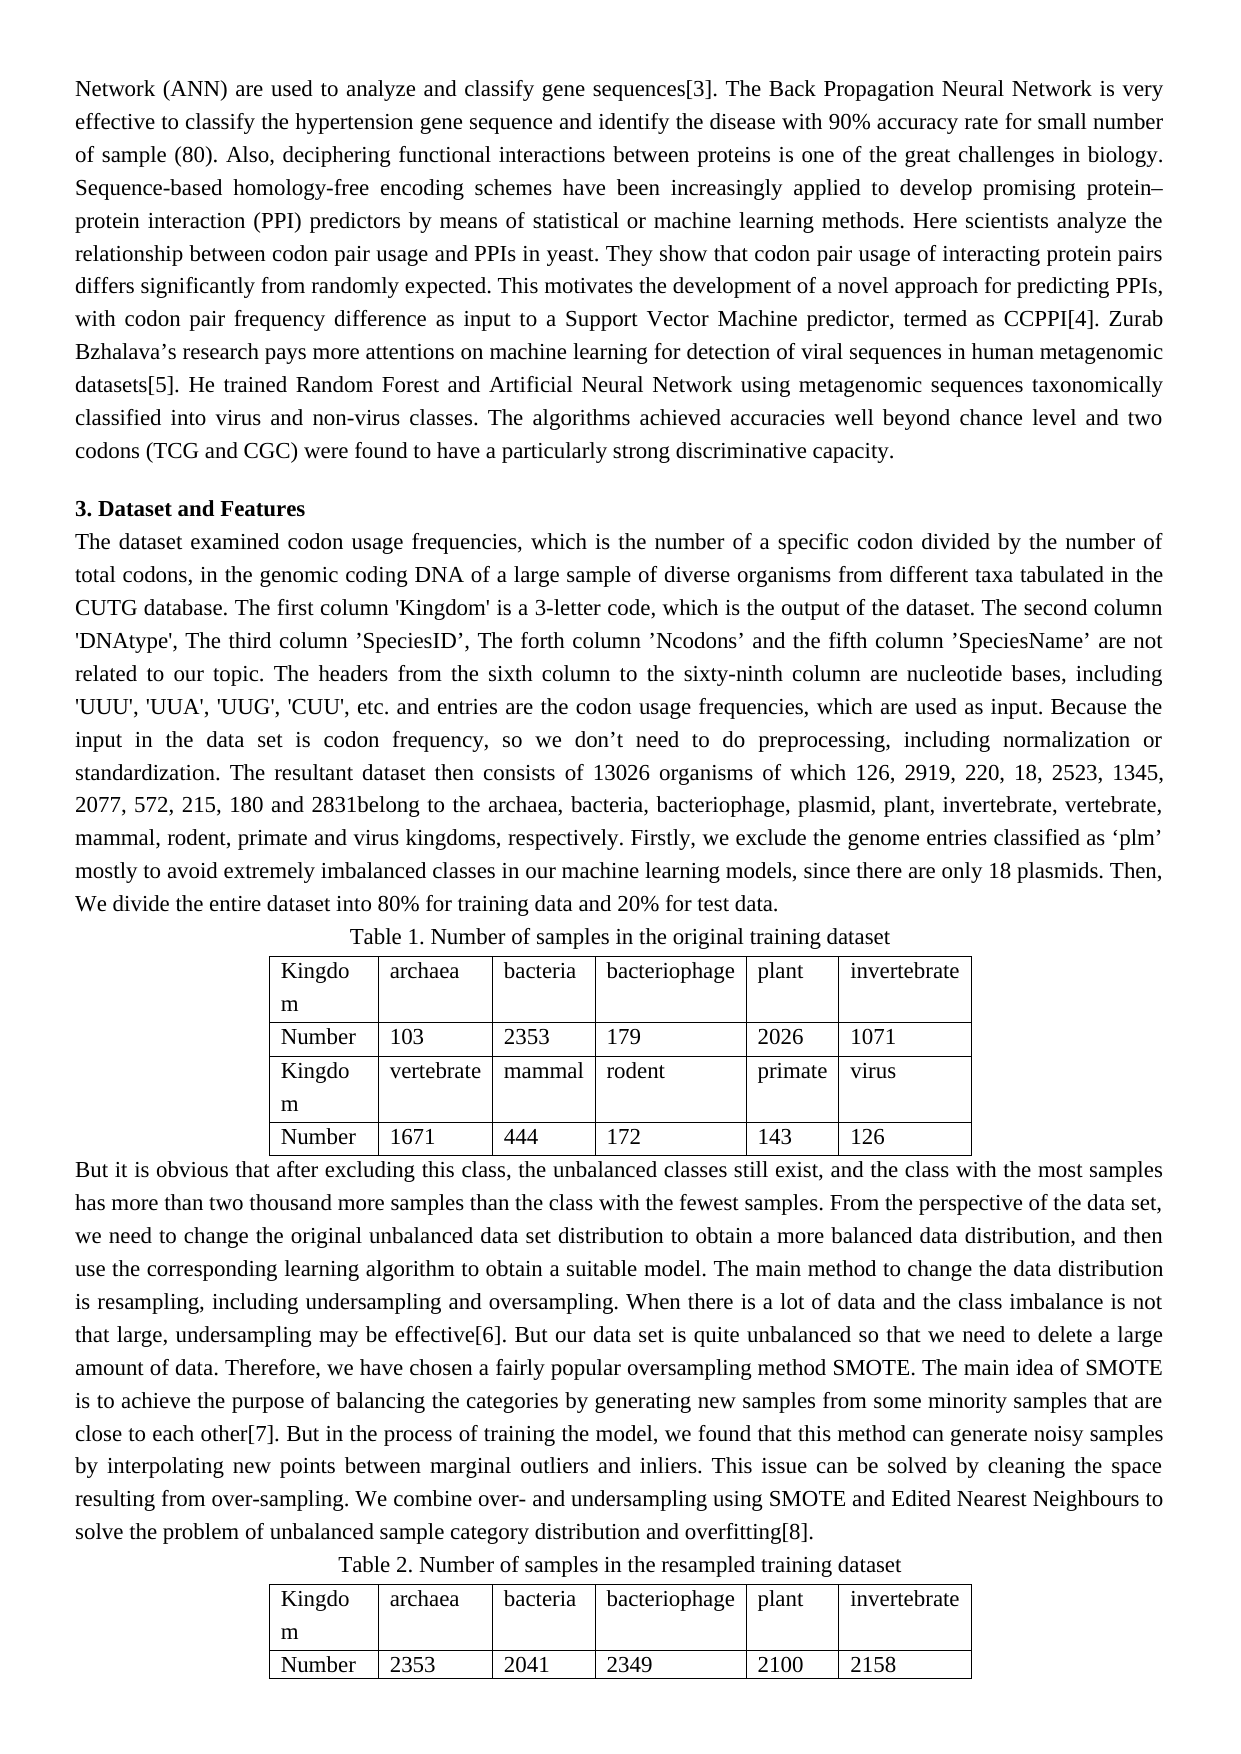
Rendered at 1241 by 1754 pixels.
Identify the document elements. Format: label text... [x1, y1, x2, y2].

table_cell 2026 [747, 1023, 838, 1056]
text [75, 75, 1165, 463]
table_header Kingdom [270, 957, 378, 1022]
table_header bacteria [493, 1585, 595, 1650]
text But it is obvious that after excluding this class, the unbalanced classes still exist, and the class with the most samples has more than two thousand more samples than the class with the fewest samples. From the perspective of the data set, we need to change the original unbalanced data set distribution to obtain a more balanced data distribution, and then use the corresponding learning algorithm to obtain a suitable model. The main method to change the data distribution is resampling, including undersampling and oversampling. When there is a lot of data and the class imbalance is not that large, undersampling may be effective[6]. But our data set is quite unbalanced so that we need to delete a large amount of data. Therefore, we have chosen a fairly popular oversampling method SMOTE. The main idea of SMOTE is to achieve the purpose of balancing the categories by generating new samples from some minority samples that are close to each other[7]. But in the process of training the model, we found that this method can generate noisy samples by interpolating new points between marginal outliers and inliers. This issue can be solved by cleaning the space resulting from over-sampling. We combine over- and undersampling using SMOTE and Edited Nearest Neighbours to solve the problem of unbalanced sample category distribution and overfitting[8]. [75, 1156, 1165, 1545]
table_cell 126 [839, 1123, 971, 1155]
table_cell 2041 [493, 1651, 595, 1678]
table_cell vertebrate [379, 1057, 492, 1122]
table_cell 1071 [839, 1023, 971, 1056]
table_cell 1671 [379, 1123, 492, 1155]
table_header bacteriophage [596, 1585, 746, 1650]
table_header Kingdom [270, 1585, 378, 1650]
text Table 2. Number of samples in the resampled training dataset [75, 1551, 1165, 1578]
table_cell virus [839, 1057, 971, 1122]
table_cell primate [747, 1057, 838, 1122]
table_cell 143 [747, 1123, 838, 1155]
table_cell rodent [596, 1057, 746, 1122]
table_header plant [747, 957, 838, 1022]
table_cell mammal [493, 1057, 595, 1122]
text The dataset examined codon usage frequencies, which is the number of a specific codon divided by the number of total codons, in the genomic coding DNA of a large sample of diverse organisms from different taxa tabulated in the CUTG database. The first column 'Kingdom' is a 3-letter code, which is the output of the dataset. The second column 'DNAtype', The third column ’SpeciesID’, The forth column ’Ncodons’ and the fifth column ’SpeciesName’ are not related to our topic. The headers from the sixth column to the sixty-ninth column are nucleotide bases, including 'UUU', 'UUA', 'UUG', 'CUU', etc. and entries are the codon usage frequencies, which are used as input. Because the input in the data set is codon frequency, so we don’t need to do preprocessing, including normalization or standardization. The resultant dataset then consists of 13026 organisms of which 126, 2919, 220, 18, 2523, 1345, 2077, 572, 215, 180 and 2831belong to the archaea, bacteria, bacteriophage, plasmid, plant, invertebrate, vertebrate, mammal, rodent, primate and virus kingdoms, respectively. Firstly, we exclude the genome entries classified as ‘plm’ mostly to avoid extremely imbalanced classes in our machine learning models, since there are only 18 plasmids. Then, We divide the entire dataset into 80% for training data and 20% for test data. [75, 528, 1165, 917]
table_cell Kingdom [270, 1057, 378, 1122]
table_header bacteriophage [596, 957, 746, 1022]
table_cell Number [270, 1023, 378, 1056]
table_cell Number [270, 1651, 378, 1678]
list Dataset and Features [75, 495, 1165, 522]
table_header invertebrate [839, 957, 971, 1022]
table_cell 2349 [596, 1651, 746, 1678]
table_cell Number [270, 1123, 378, 1155]
table_cell 179 [596, 1023, 746, 1056]
table_cell 2100 [747, 1651, 838, 1678]
table_header plant [747, 1585, 838, 1650]
table_header archaea [379, 1585, 492, 1650]
table_cell 2158 [839, 1651, 971, 1678]
text Table 1. Number of samples in the original training dataset [75, 923, 1165, 949]
table_cell 172 [596, 1123, 746, 1155]
table_cell 2353 [493, 1023, 595, 1056]
table_cell 103 [379, 1023, 492, 1056]
table_cell 444 [493, 1123, 595, 1155]
table_header invertebrate [839, 1585, 971, 1650]
table_header archaea [379, 957, 492, 1022]
table_header bacteria [493, 957, 595, 1022]
table_cell 2353 [379, 1651, 492, 1678]
